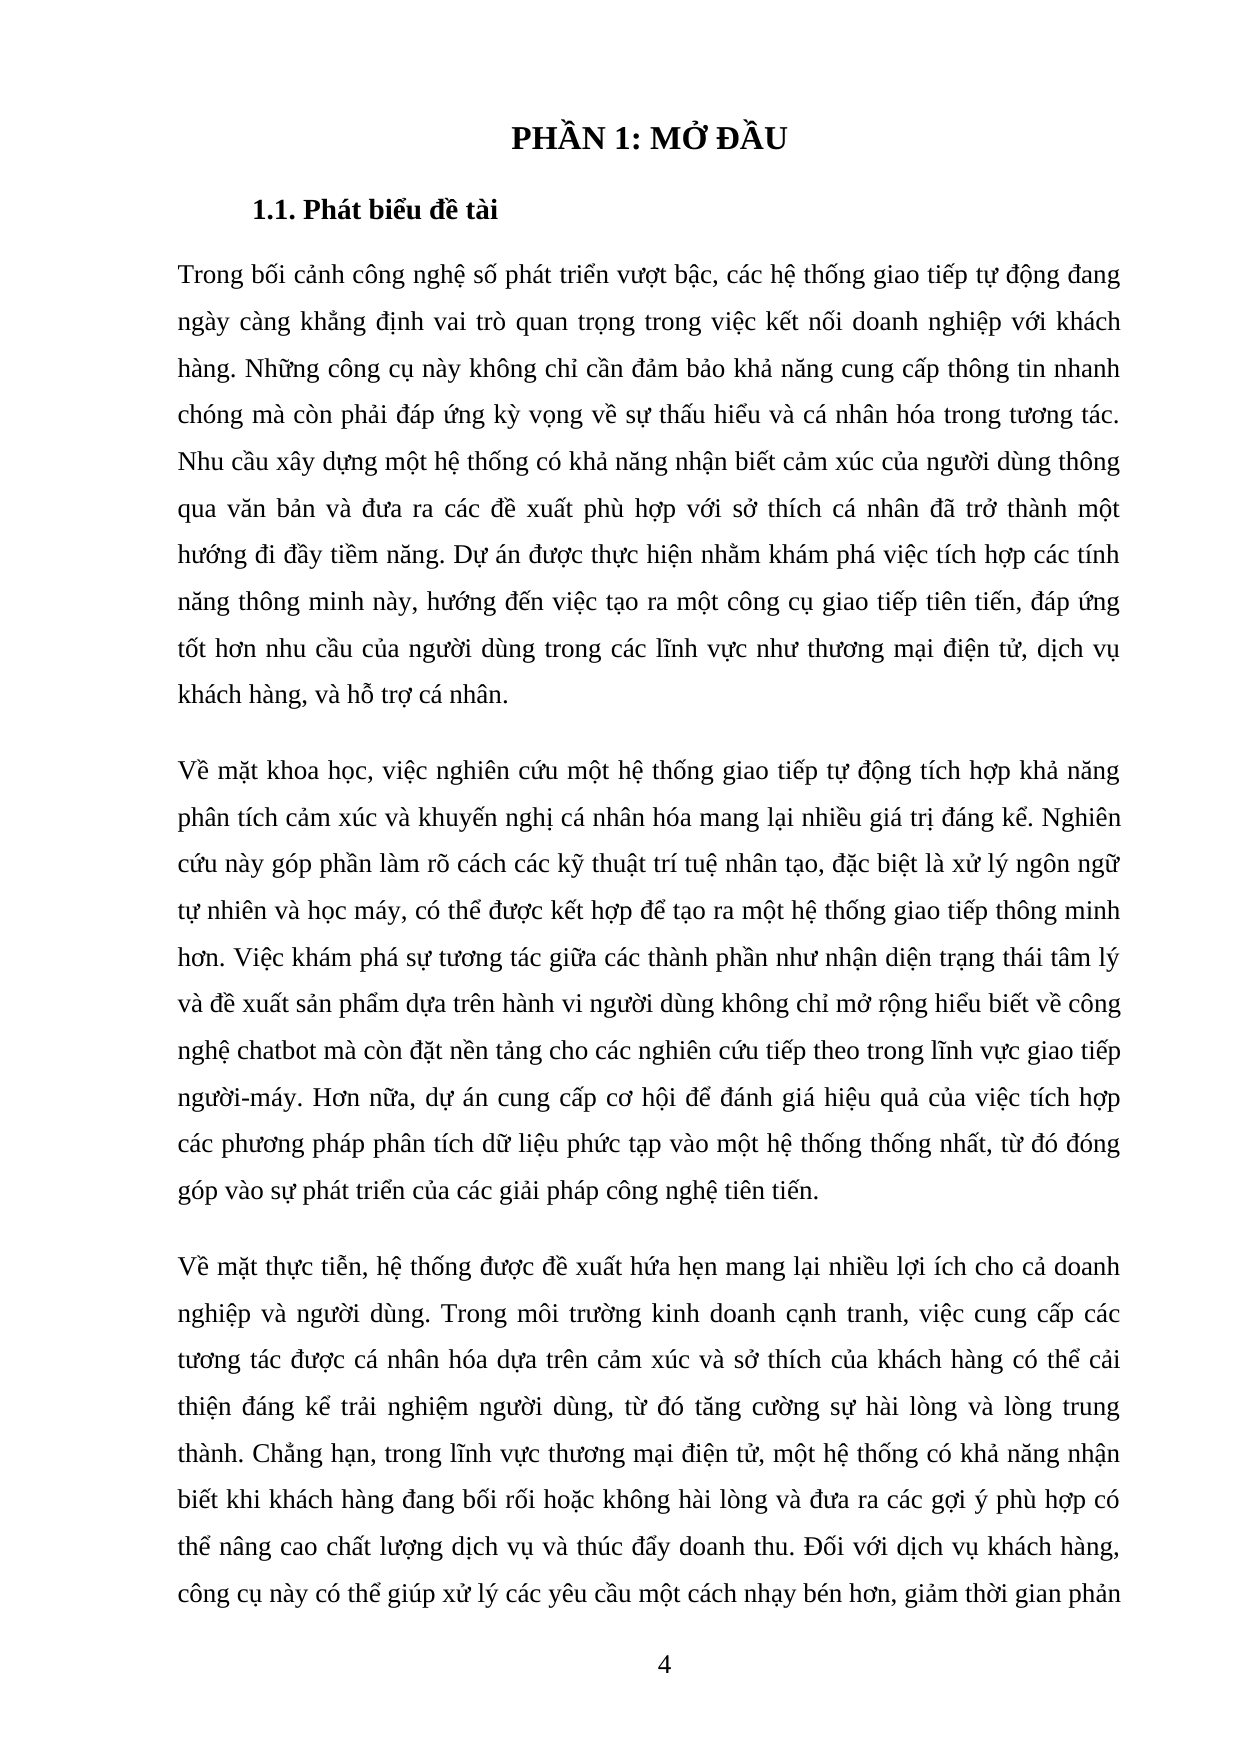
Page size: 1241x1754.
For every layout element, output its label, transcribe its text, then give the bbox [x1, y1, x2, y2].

text Về mặt khoa học, việc nghiên cứu một hệ thống giao tiếp tự động tích hợp khả năng phân tích cảm xúc và khuyến nghị cá nhân hóa mang lại nhiều giá trị đáng kể. Nghiên cứu này góp phần làm rõ cách các kỹ thuật trí tuệ nhân tạo, đặc biệt là xử lý ngôn ngữ tự nhiên và học máy, có thể được kết hợp để tạo ra một hệ thống giao tiếp thông minh hơn. Việc khám phá sự tương tác giữa các thành phần như nhận diện trạng thái tâm lý và đề xuất sản phẩm dựa trên hành vi người dùng không chỉ mở rộng hiểu biết về công nghệ chatbot mà còn đặt nền tảng cho các nghiên cứu tiếp theo trong lĩnh vực giao tiếp người-máy. Hơn nữa, dự án cung cấp cơ hội để đánh giá hiệu quả của việc tích hợp các phương pháp phân tích dữ liệu phức tạp vào một hệ thống thống nhất, từ đó đóng góp vào sự phát triển của các giải pháp công nghệ tiên tiến. [177, 754, 1122, 1205]
text Trong bối cảnh công nghệ số phát triển vượt bậc, các hệ thống giao tiếp tự động đang ngày càng khẳng định vai trò quan trọng trong việc kết nối doanh nghiệp với khách hàng. Những công cụ này không chỉ cần đảm bảo khả năng cung cấp thông tin nhanh chóng mà còn phải đáp ứng kỳ vọng về sự thấu hiểu và cá nhân hóa trong tương tác. Nhu cầu xây dựng một hệ thống có khả năng nhận biết cảm xúc của người dùng thông qua văn bản và đưa ra các đề xuất phù hợp với sở thích cá nhân đã trở thành một hướng đi đầy tiềm năng. Dự án được thực hiện nhằm khám phá việc tích hợp các tính năng thông minh này, hướng đến việc tạo ra một công cụ giao tiếp tiên tiến, đáp ứng tốt hơn nhu cầu của người dùng trong các lĩnh vực như thương mại điện tử, dịch vụ khách hàng, và hỗ trợ cá nhân. [177, 258, 1122, 709]
subtitle PHẦN 1: MỞ ĐẦU [177, 118, 1122, 156]
subtitle Phát biểu đề tài [222, 192, 1122, 226]
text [177, 1250, 1122, 1608]
